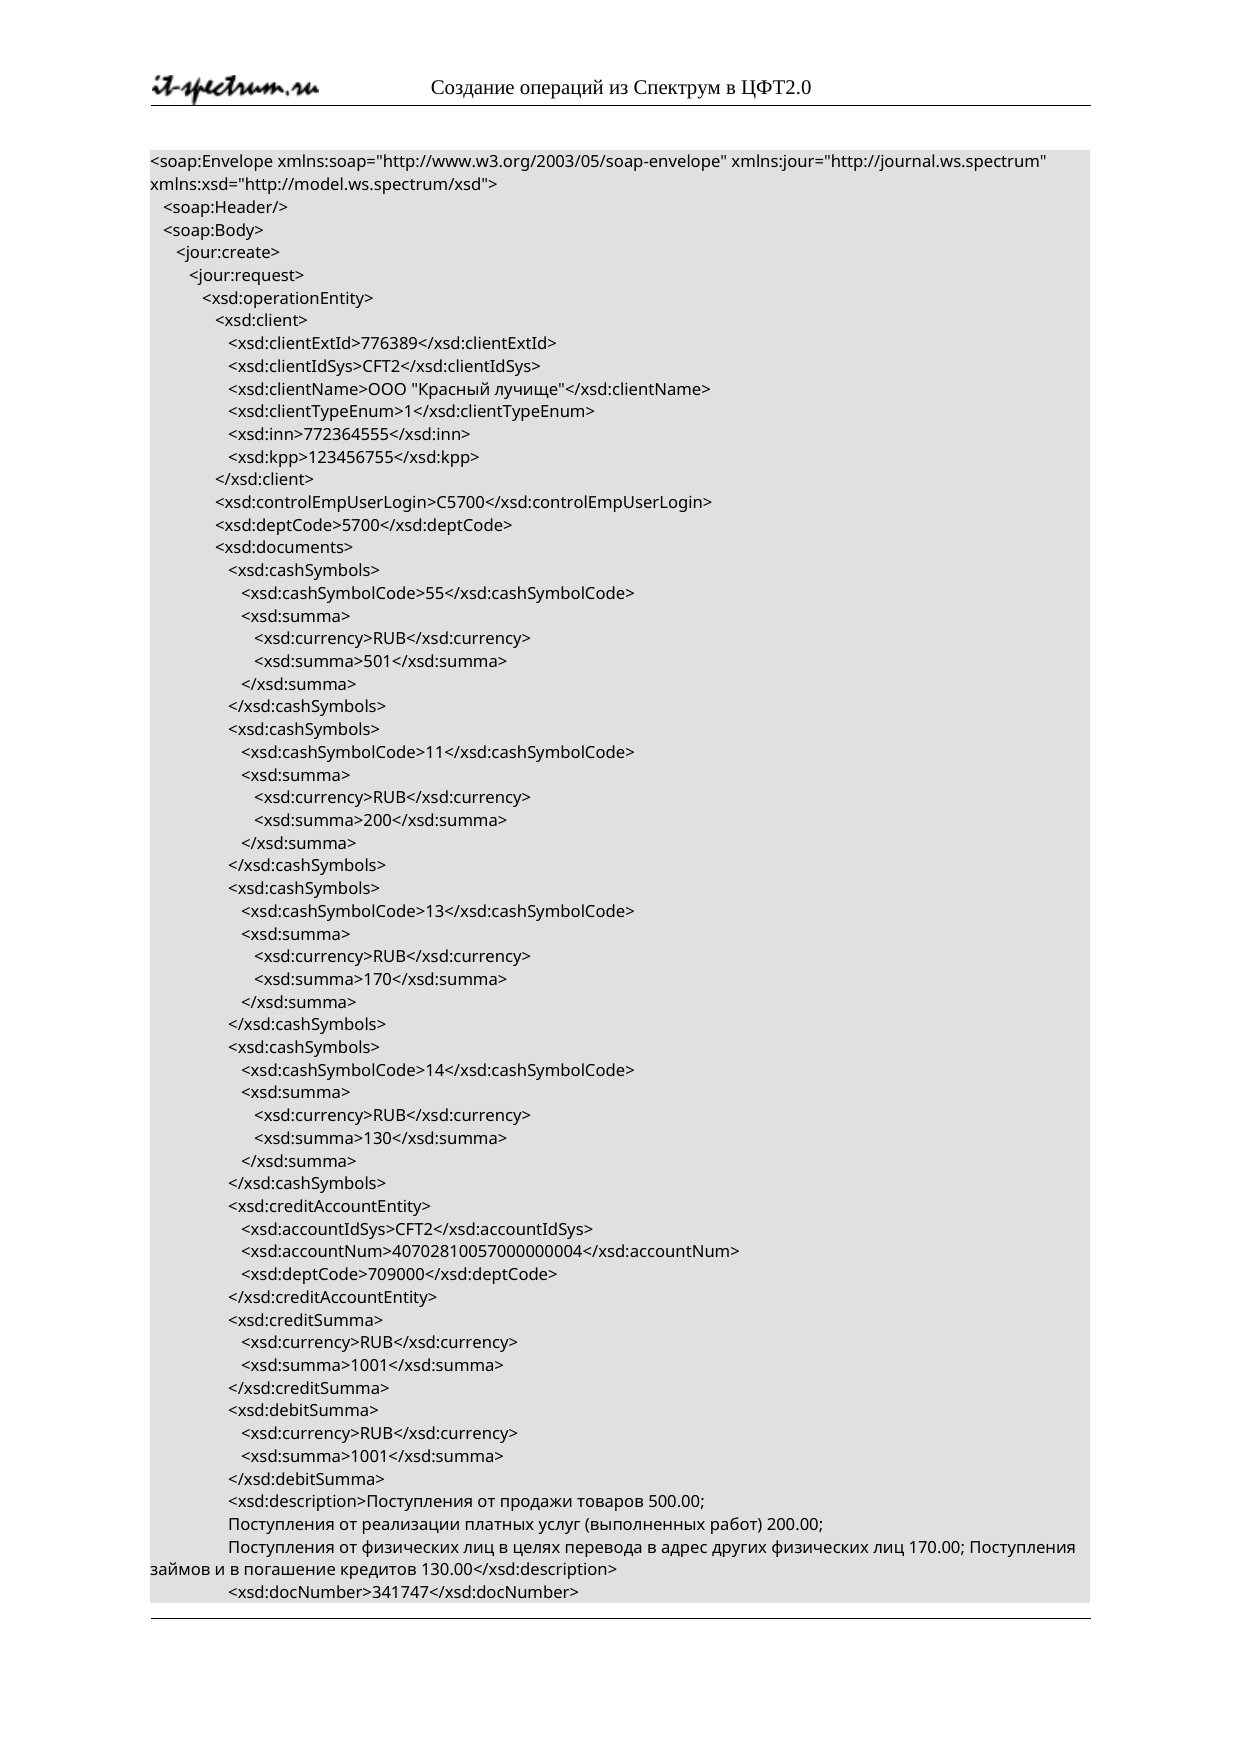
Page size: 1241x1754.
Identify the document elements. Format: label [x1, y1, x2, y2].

picture [152, 75, 319, 105]
text [150, 150, 1090, 1603]
